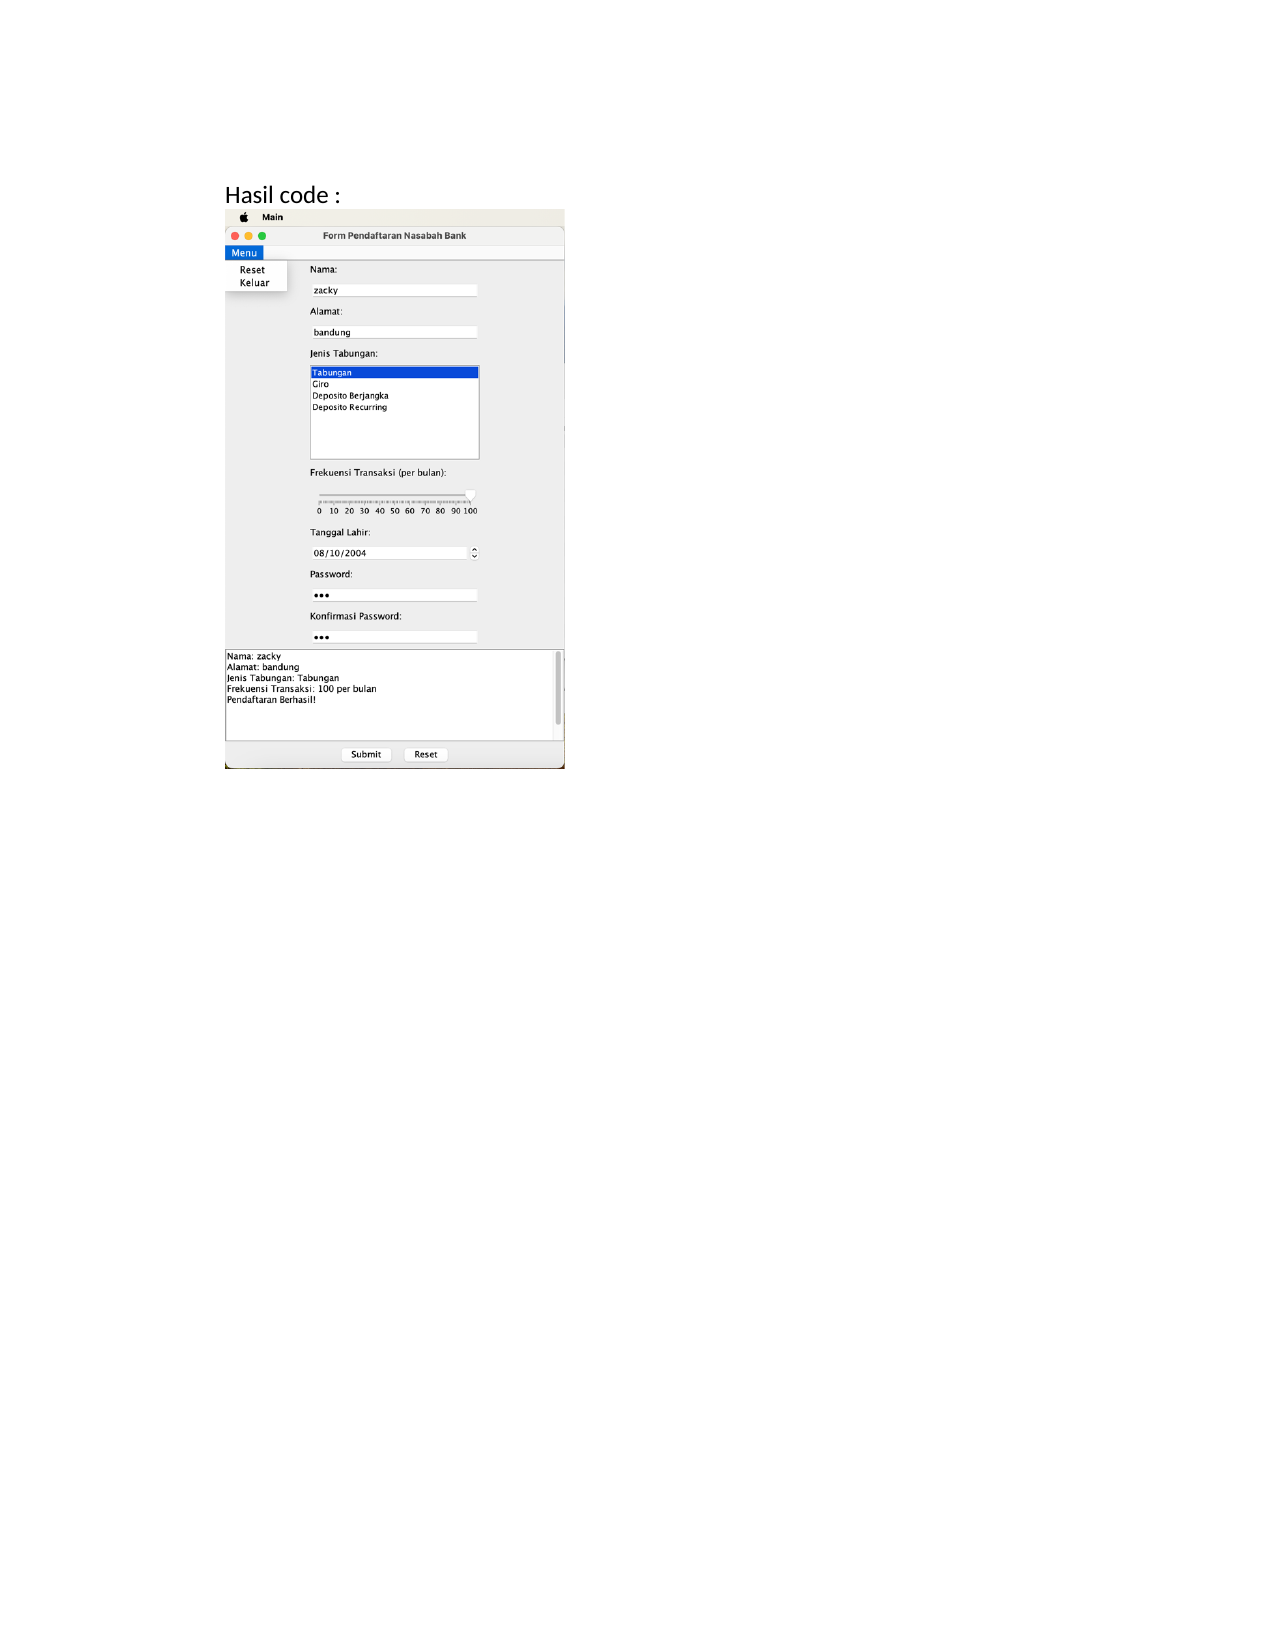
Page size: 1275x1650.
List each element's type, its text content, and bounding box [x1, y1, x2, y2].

picture [225, 209, 565, 769]
